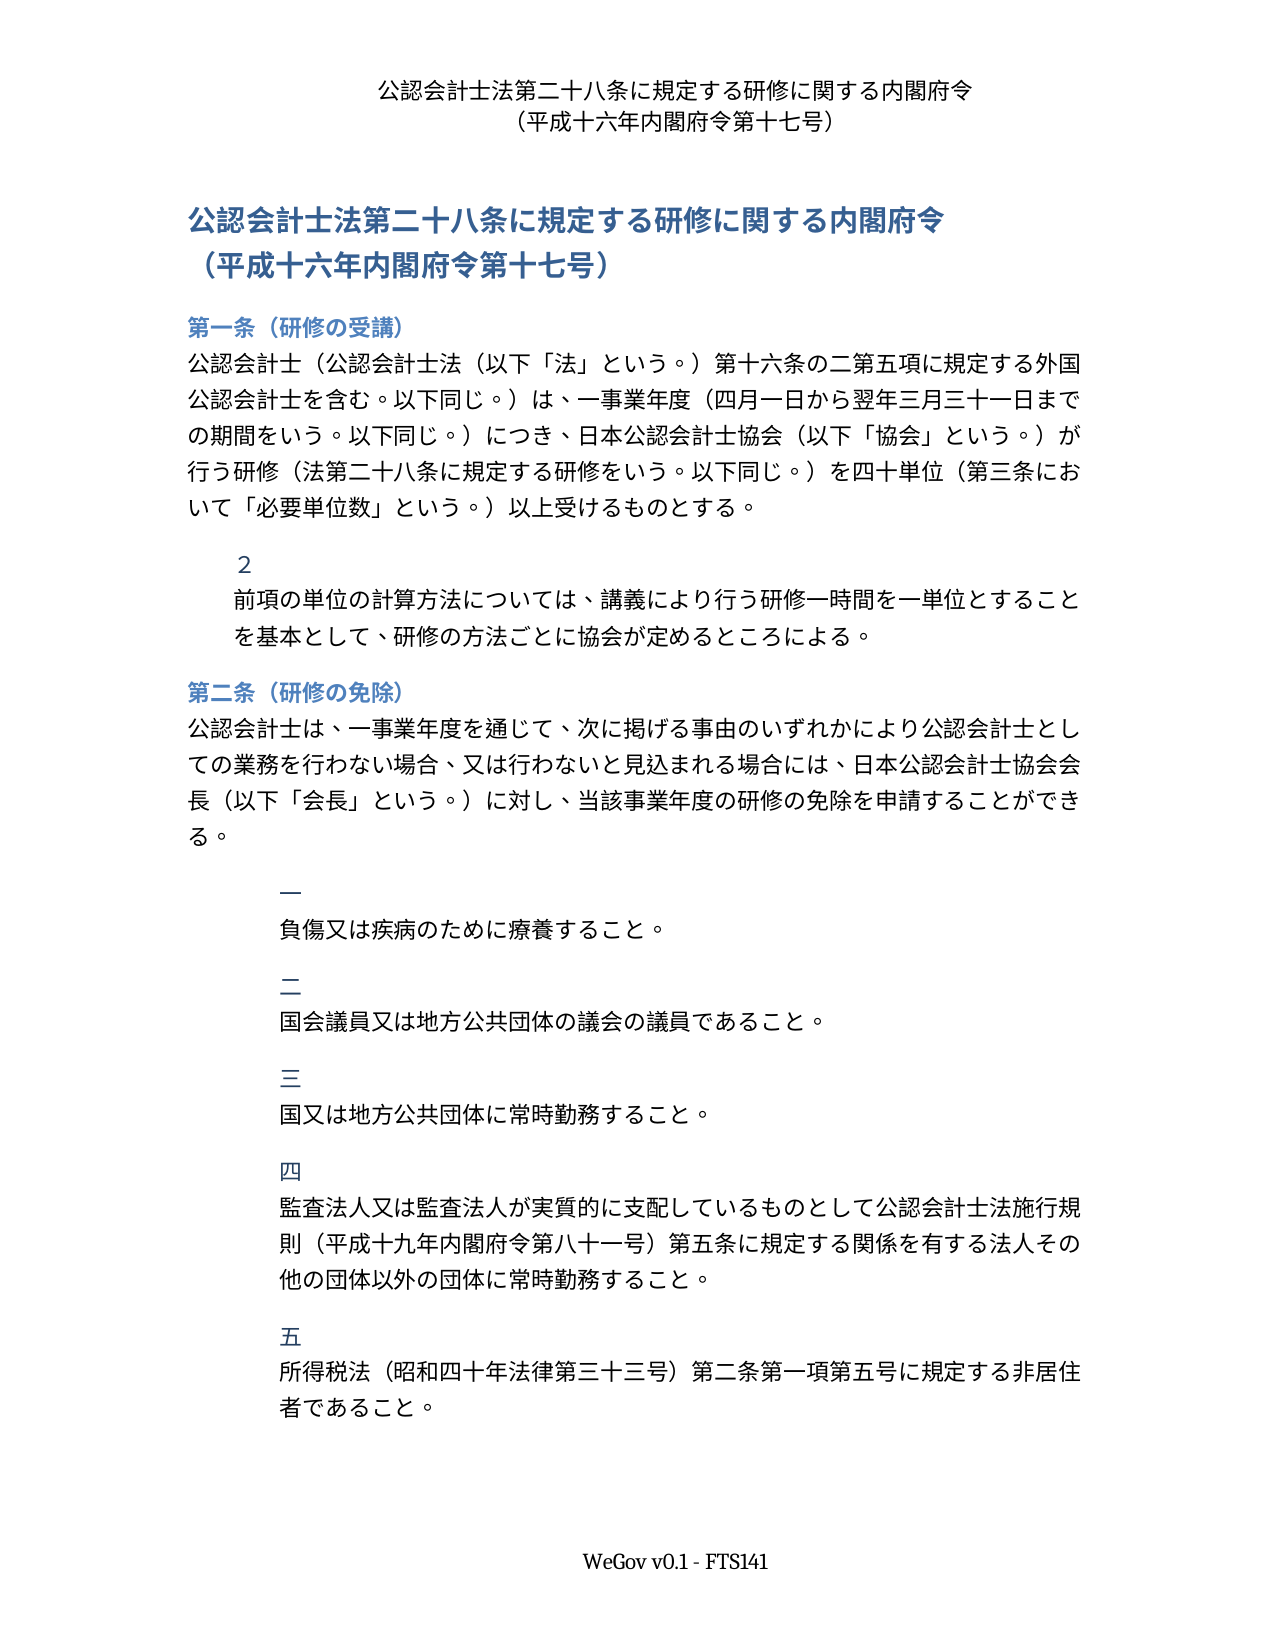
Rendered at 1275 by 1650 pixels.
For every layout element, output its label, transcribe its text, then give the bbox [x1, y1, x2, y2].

subtitle 二 [279, 970, 1087, 1002]
text 負傷又は疾病のために療養すること。 [279, 914, 1087, 945]
subtitle ２ [233, 548, 1087, 580]
subtitle 一 [279, 878, 1087, 909]
subtitle 公認会計士法第二十八条に規定する研修に関する内閣府令 （平成十六年内閣府令第十七号） [187, 200, 1087, 285]
text 所得税法（昭和四十年法律第三十三号）第二条第一項第五号に規定する非居住者であること。 [279, 1356, 1087, 1423]
text 国又は地方公共団体に常時勤務すること。 [279, 1099, 1087, 1130]
text 公認会計士（公認会計士法（以下「法」という。）第十六条の二第五項に規定する外国公認会計士を含む。以下同じ。）は、一事業年度（四月一日から翌年三月三十一日までの期間をいう。以下同じ。）につき、日本公認会計士協会（以下「協会」という。）が行う研修（法第二十八条に規定する研修をいう。以下同じ。）を四十単位（第三条において「必要単位数」という。）以上受けるものとする。 [187, 348, 1087, 523]
text 監査法人又は監査法人が実質的に支配しているものとして公認会計士法施行規則（平成十九年内閣府令第八十一号）第五条に規定する関係を有する法人その他の団体以外の団体に常時勤務すること。 [279, 1192, 1087, 1295]
subtitle 五 [279, 1320, 1087, 1352]
text 公認会計士は、一事業年度を通じて、次に掲げる事由のいずれかにより公認会計士としての業務を行わない場合、又は行わないと見込まれる場合には、日本公認会計士協会会長（以下「会長」という。）に対し、当該事業年度の研修の免除を申請することができる。 [187, 713, 1087, 852]
subtitle 第二条（研修の免除） [187, 677, 1087, 708]
text 前項の単位の計算方法については、講義により行う研修一時間を一単位とすることを基本として、研修の方法ごとに協会が定めるところによる。 [233, 584, 1087, 652]
subtitle 第一条（研修の受講） [187, 312, 1087, 343]
subtitle 四 [279, 1156, 1087, 1187]
subtitle 三 [279, 1063, 1087, 1094]
text 国会議員又は地方公共団体の議会の議員であること。 [279, 1006, 1087, 1038]
